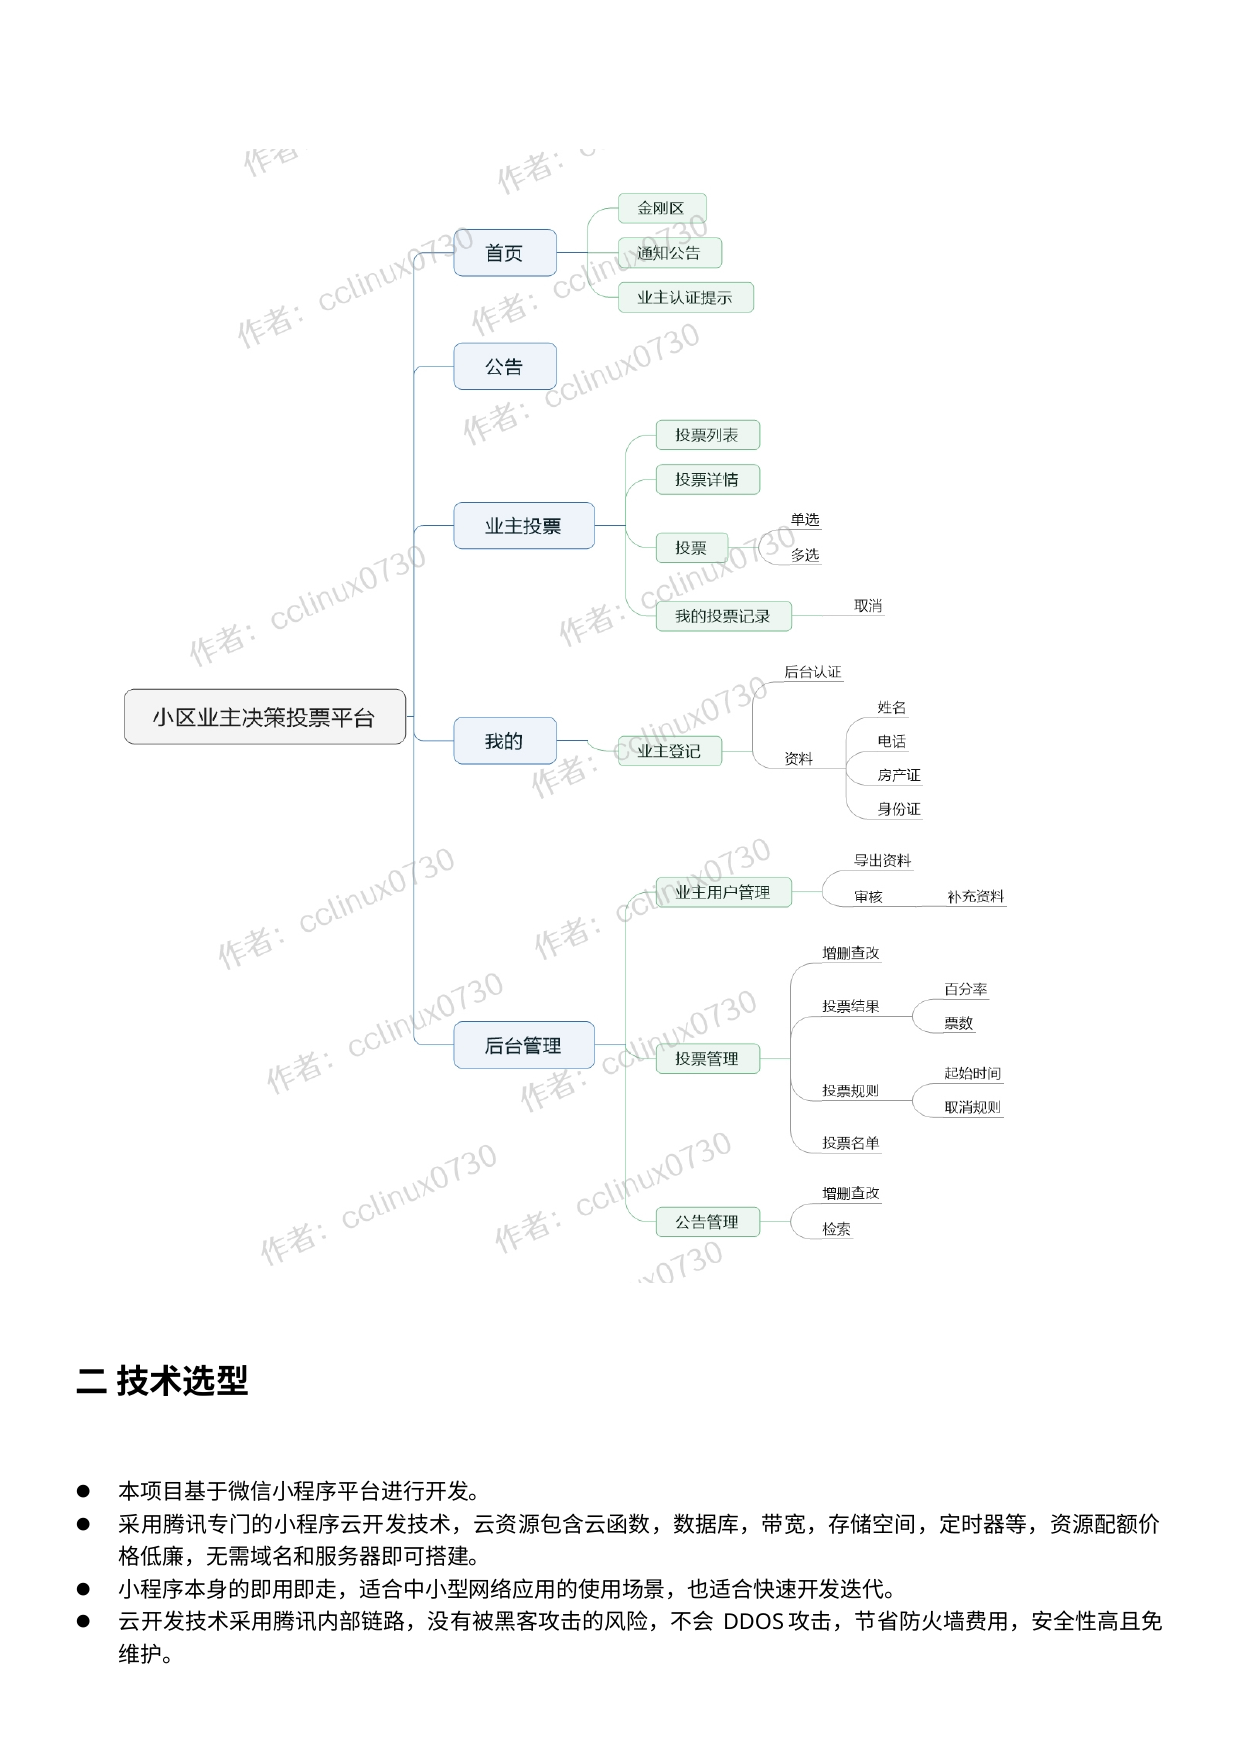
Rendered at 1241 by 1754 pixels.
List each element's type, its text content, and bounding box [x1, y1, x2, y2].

list 本项目基于微信小程序平台进行开发。 [75, 1474, 1165, 1506]
list 采用腾讯专门的小程序云开发技术，云资源包含云函数，数据库，带宽，存储空间，定时器等，资源配额价格低廉，无需域名和服务器即可搭建。 [75, 1506, 1165, 1571]
list 小程序本身的即用即走，适合中小型网络应用的使用场景，也适合快速开发迭代。 [75, 1571, 1165, 1604]
picture [80, 149, 1051, 1283]
subtitle 二 技术选型 [75, 1347, 1165, 1412]
list 云开发技术采用腾讯内部链路，没有被黑客攻击的风险，不会 DDOS攻击，节省防火墙费用，安全性高且免维护。 [75, 1604, 1165, 1669]
